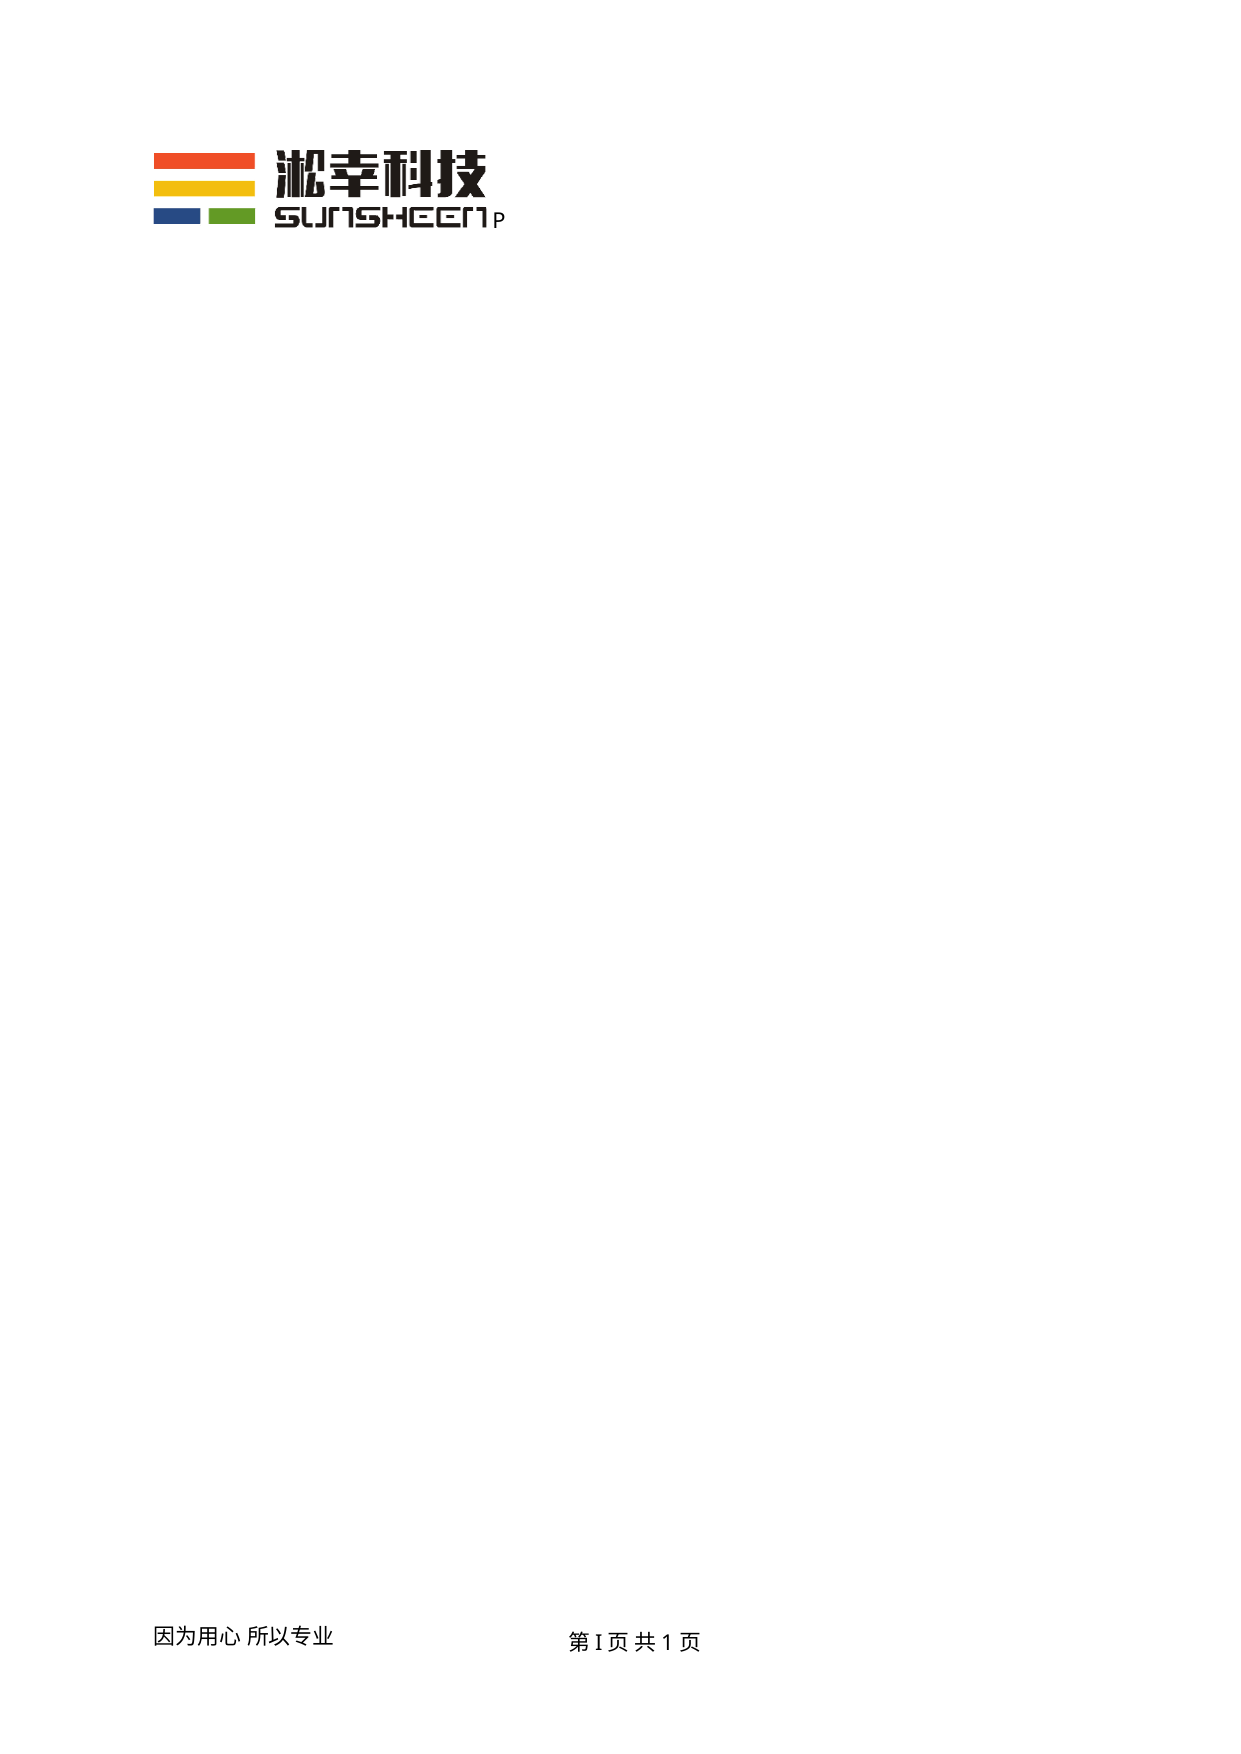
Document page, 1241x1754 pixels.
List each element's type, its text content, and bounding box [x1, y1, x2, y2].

picture [153, 150, 487, 228]
